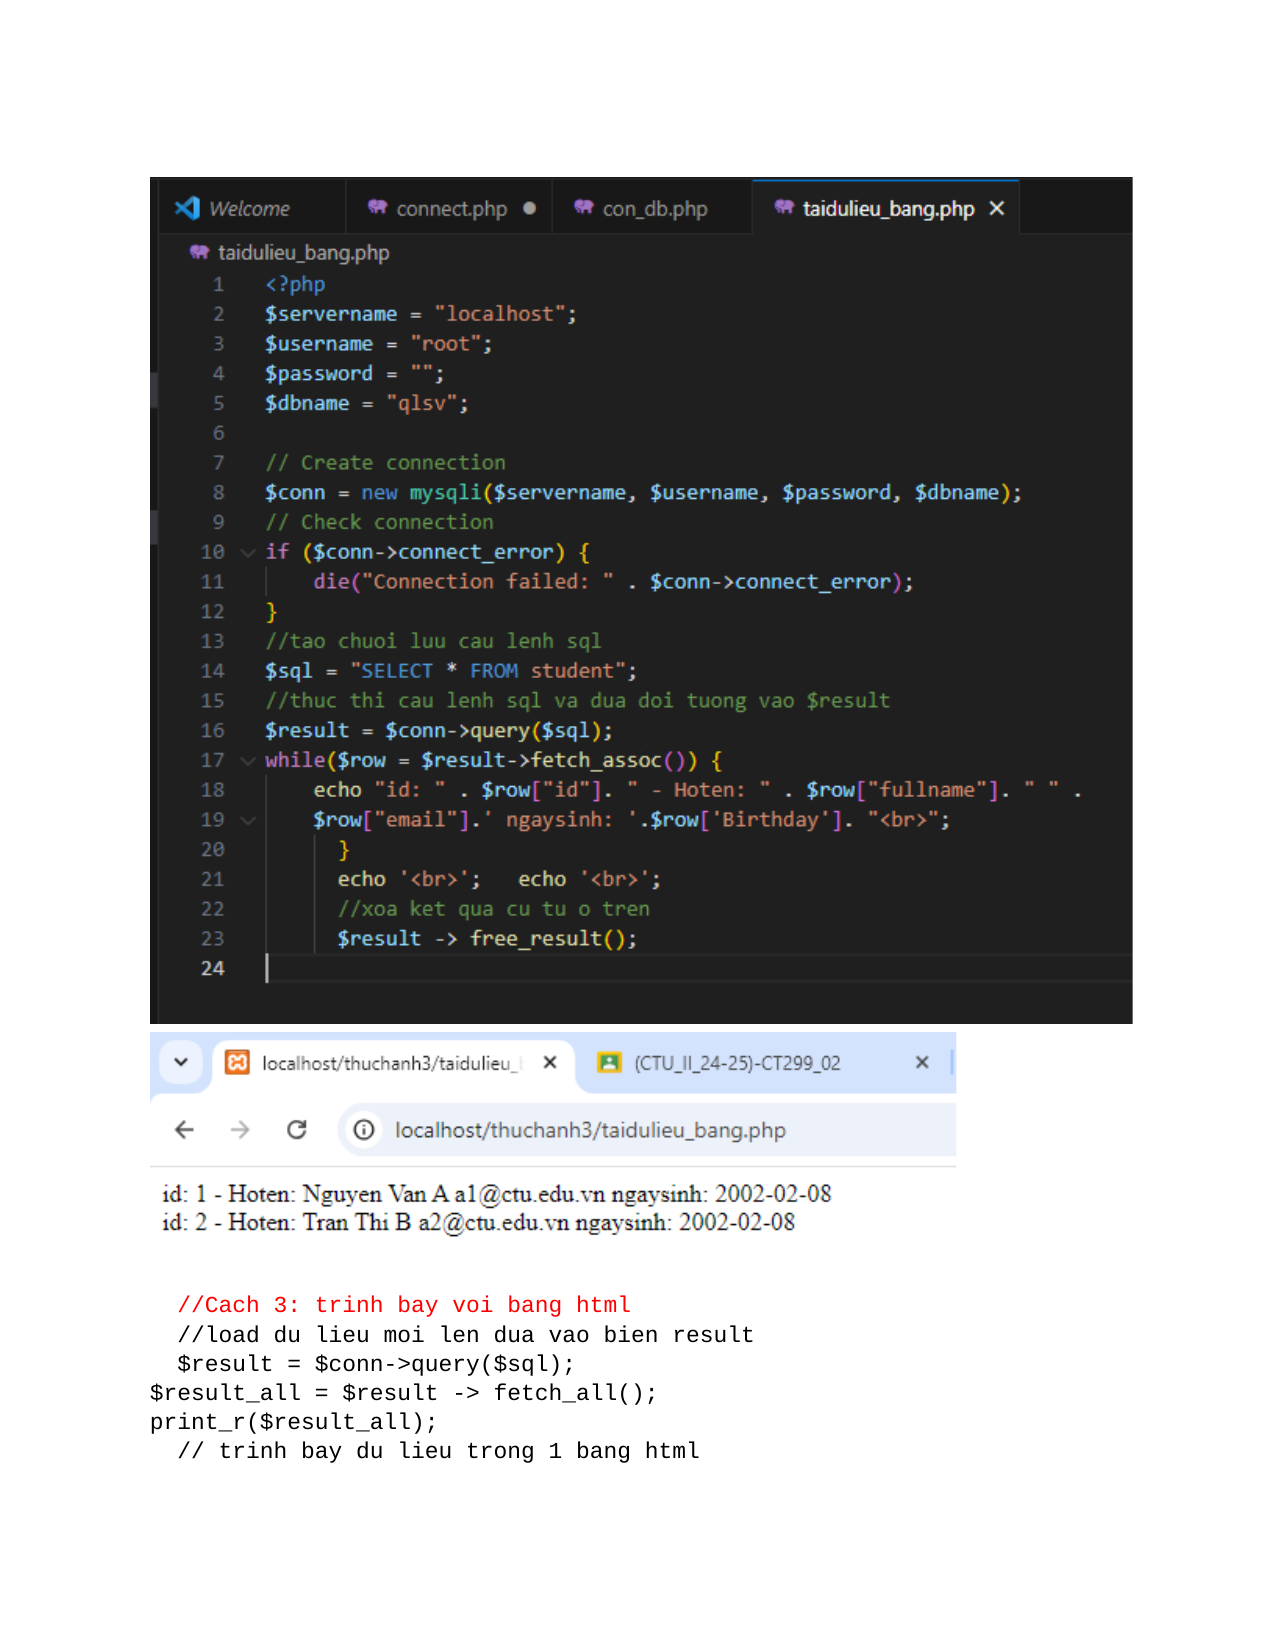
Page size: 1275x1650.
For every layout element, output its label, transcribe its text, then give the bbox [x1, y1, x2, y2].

text //load du lieu moi len dua vao bien result [149, 1323, 1114, 1349]
picture [150, 177, 1133, 1024]
picture [150, 1032, 957, 1290]
text $result = $conn->query($sql); $result_all = $result -> fetch_all(); print_r($result_all); [149, 1352, 742, 1436]
text // trinh bay du lieu trong 1 bang html [149, 1439, 1114, 1466]
text //Cach 3: trinh bay voi bang html [149, 1293, 1139, 1319]
